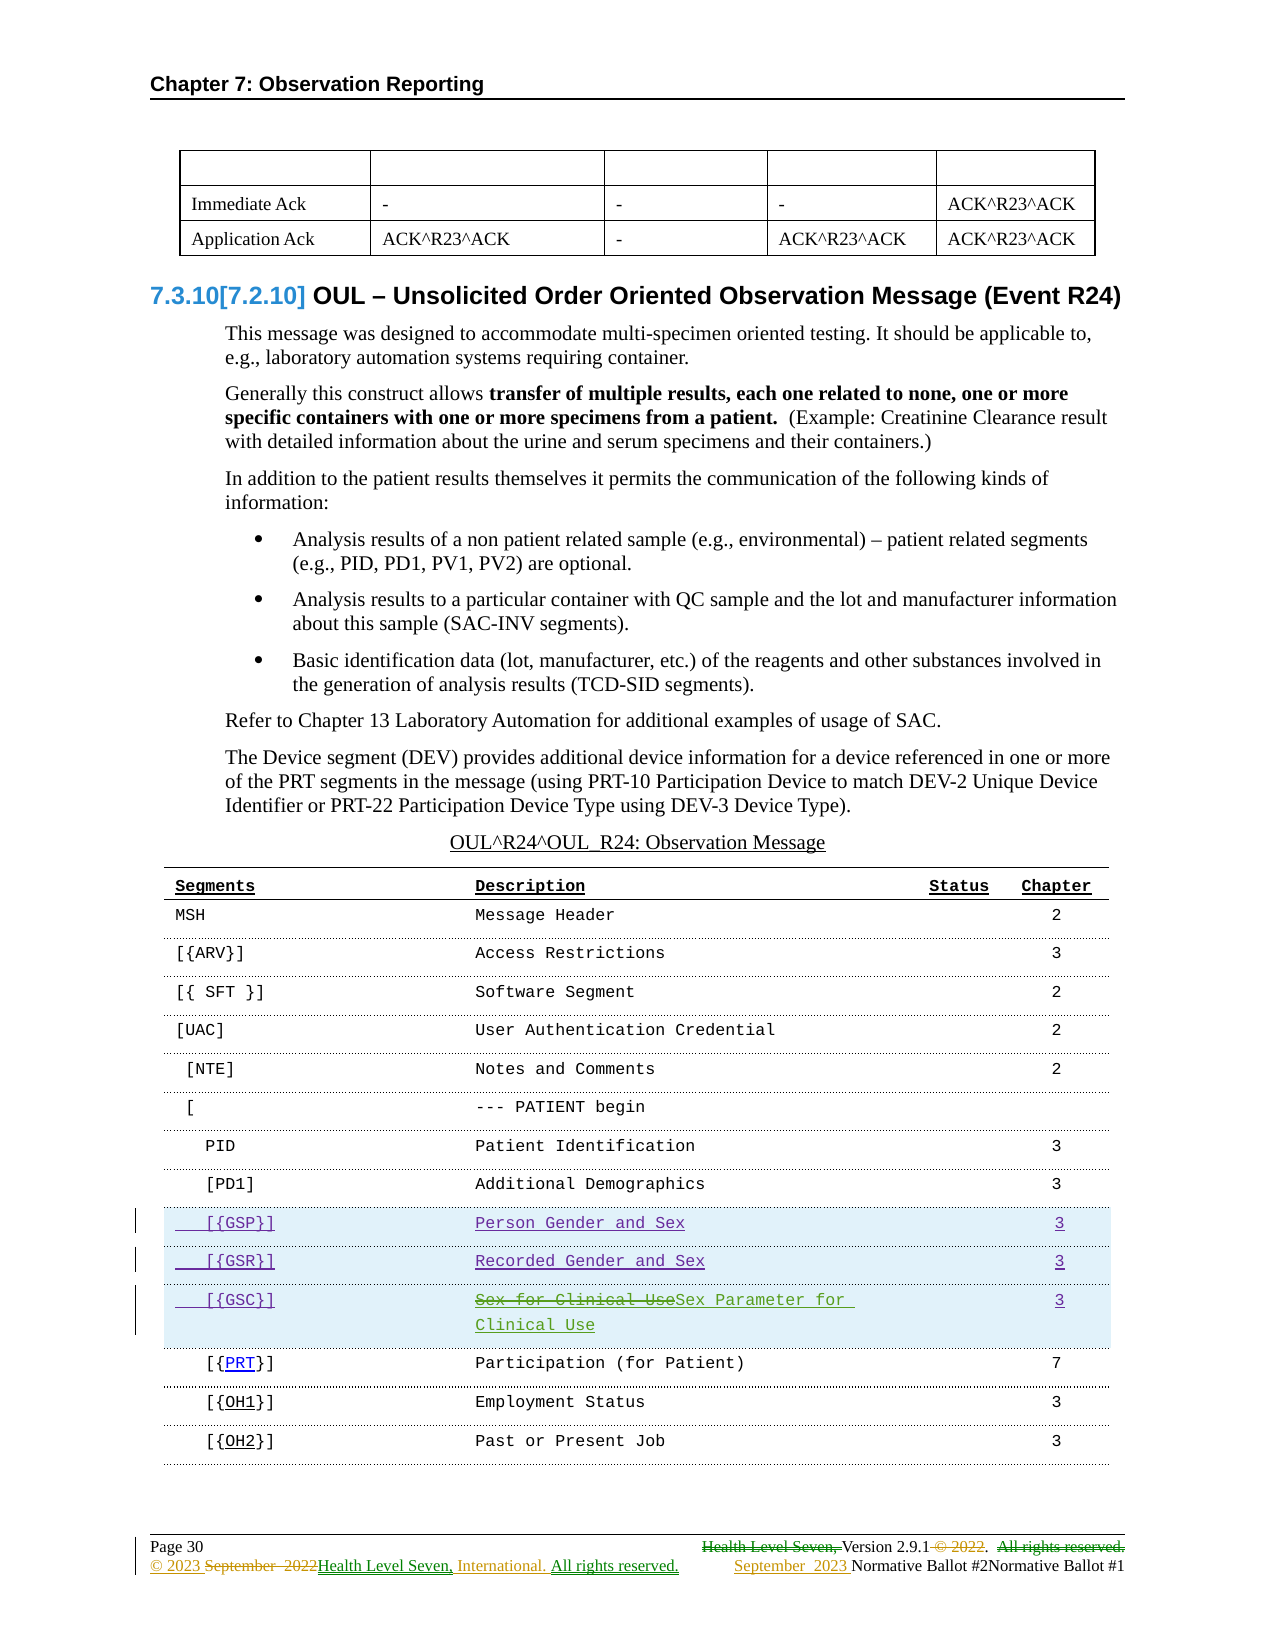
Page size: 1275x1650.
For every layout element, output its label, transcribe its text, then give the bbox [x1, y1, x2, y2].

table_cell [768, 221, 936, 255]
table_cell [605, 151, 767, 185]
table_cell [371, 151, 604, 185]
text The Device segment (DEV) provides additional device information for a device referenced in one or more of the PRT segments in the message (using PRT-10 Participation Device to match DEV-2 Unique Device Identifier or PRT-22 Participation Device Type using DEV-3 Device Type). [225, 745, 1125, 817]
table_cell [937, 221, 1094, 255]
list Basic identification data (lot, manufacturer, etc.) of the reagents and other substances involved in the generation of analysis results (TCD-SID segments). [255, 648, 1125, 696]
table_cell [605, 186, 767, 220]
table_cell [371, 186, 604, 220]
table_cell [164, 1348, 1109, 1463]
list Analysis results of a non patient related sample (e.g., environmental) – patient related segments (e.g., PID, PD1, PV1, PV2) are optional. [255, 526, 1125, 574]
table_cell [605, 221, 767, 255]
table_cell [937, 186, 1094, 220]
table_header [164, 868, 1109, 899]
text In addition to the patient results themselves it permits the communication of the following kinds of information: [225, 466, 1125, 514]
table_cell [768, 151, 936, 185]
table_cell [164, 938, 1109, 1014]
list Analysis results to a particular container with QC sample and the lot and manufacturer information about this sample (SAC-INV segments). [255, 587, 1125, 635]
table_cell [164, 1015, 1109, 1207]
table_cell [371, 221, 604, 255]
subtitle OUL – Unsolicited Order Oriented Observation Message (Event R24) [150, 281, 1125, 310]
text OUL^R24^OUL_R24: Observation Message [150, 829, 1125, 854]
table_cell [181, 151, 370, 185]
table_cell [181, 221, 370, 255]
text This message was designed to accommodate multi-specimen oriented testing. It should be applicable to, e.g., laboratory automation systems requiring container. [225, 321, 1125, 369]
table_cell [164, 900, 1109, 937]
text Generally this construct allows transfer of multiple results, each one related to none, one or more specific containers with one or more specimens from a patient. (Example: Creatinine Clearance result with detailed information about the urine and serum specimens and their containers.) [225, 381, 1125, 453]
text Refer to Chapter 13 Laboratory Automation for additional examples of usage of SAC. [225, 708, 1125, 732]
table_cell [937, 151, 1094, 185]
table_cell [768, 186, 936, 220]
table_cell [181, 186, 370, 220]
